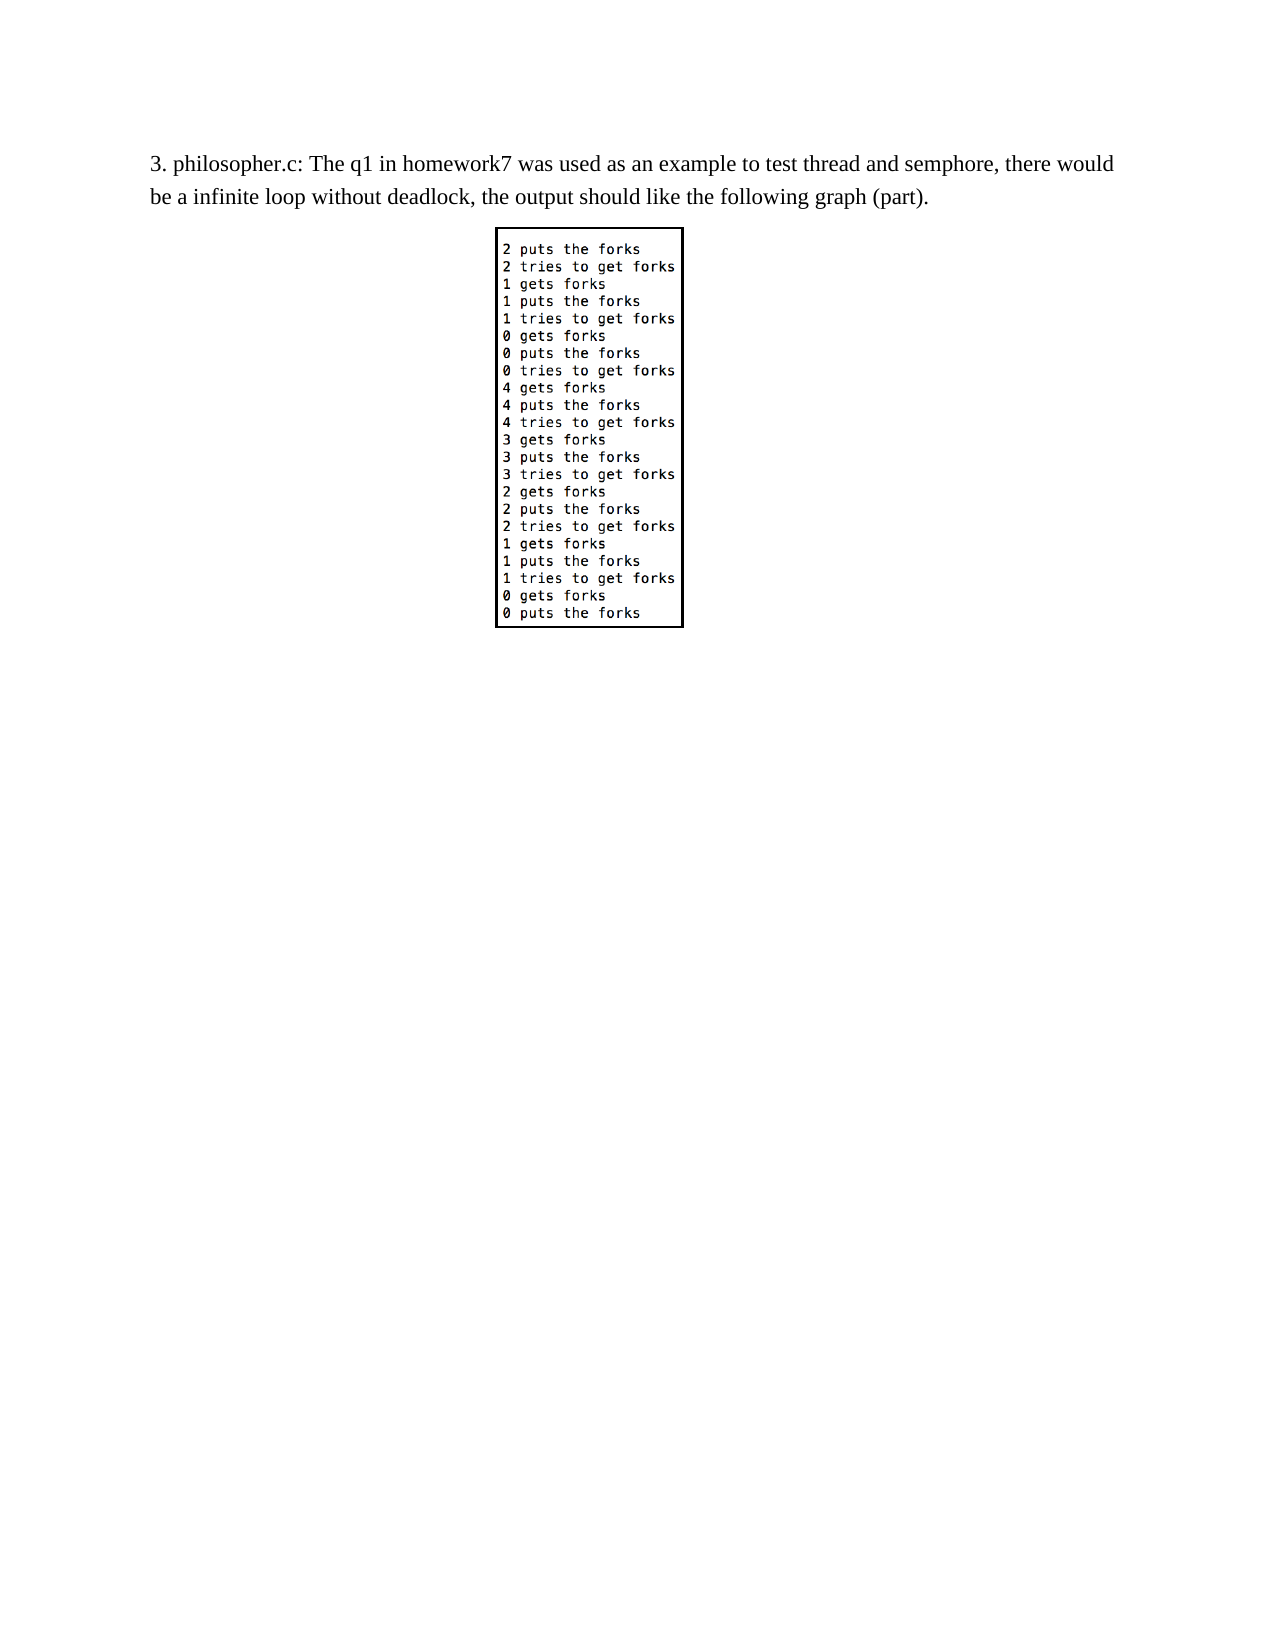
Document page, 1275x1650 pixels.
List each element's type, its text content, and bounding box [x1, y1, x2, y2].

picture [501, 239, 681, 623]
text 3. philosopher.c: The q1 in homework7 was used as an example to test thread and semphore, there would be a infinite loop without deadlock, the output should like the following graph (part). [150, 150, 1125, 209]
